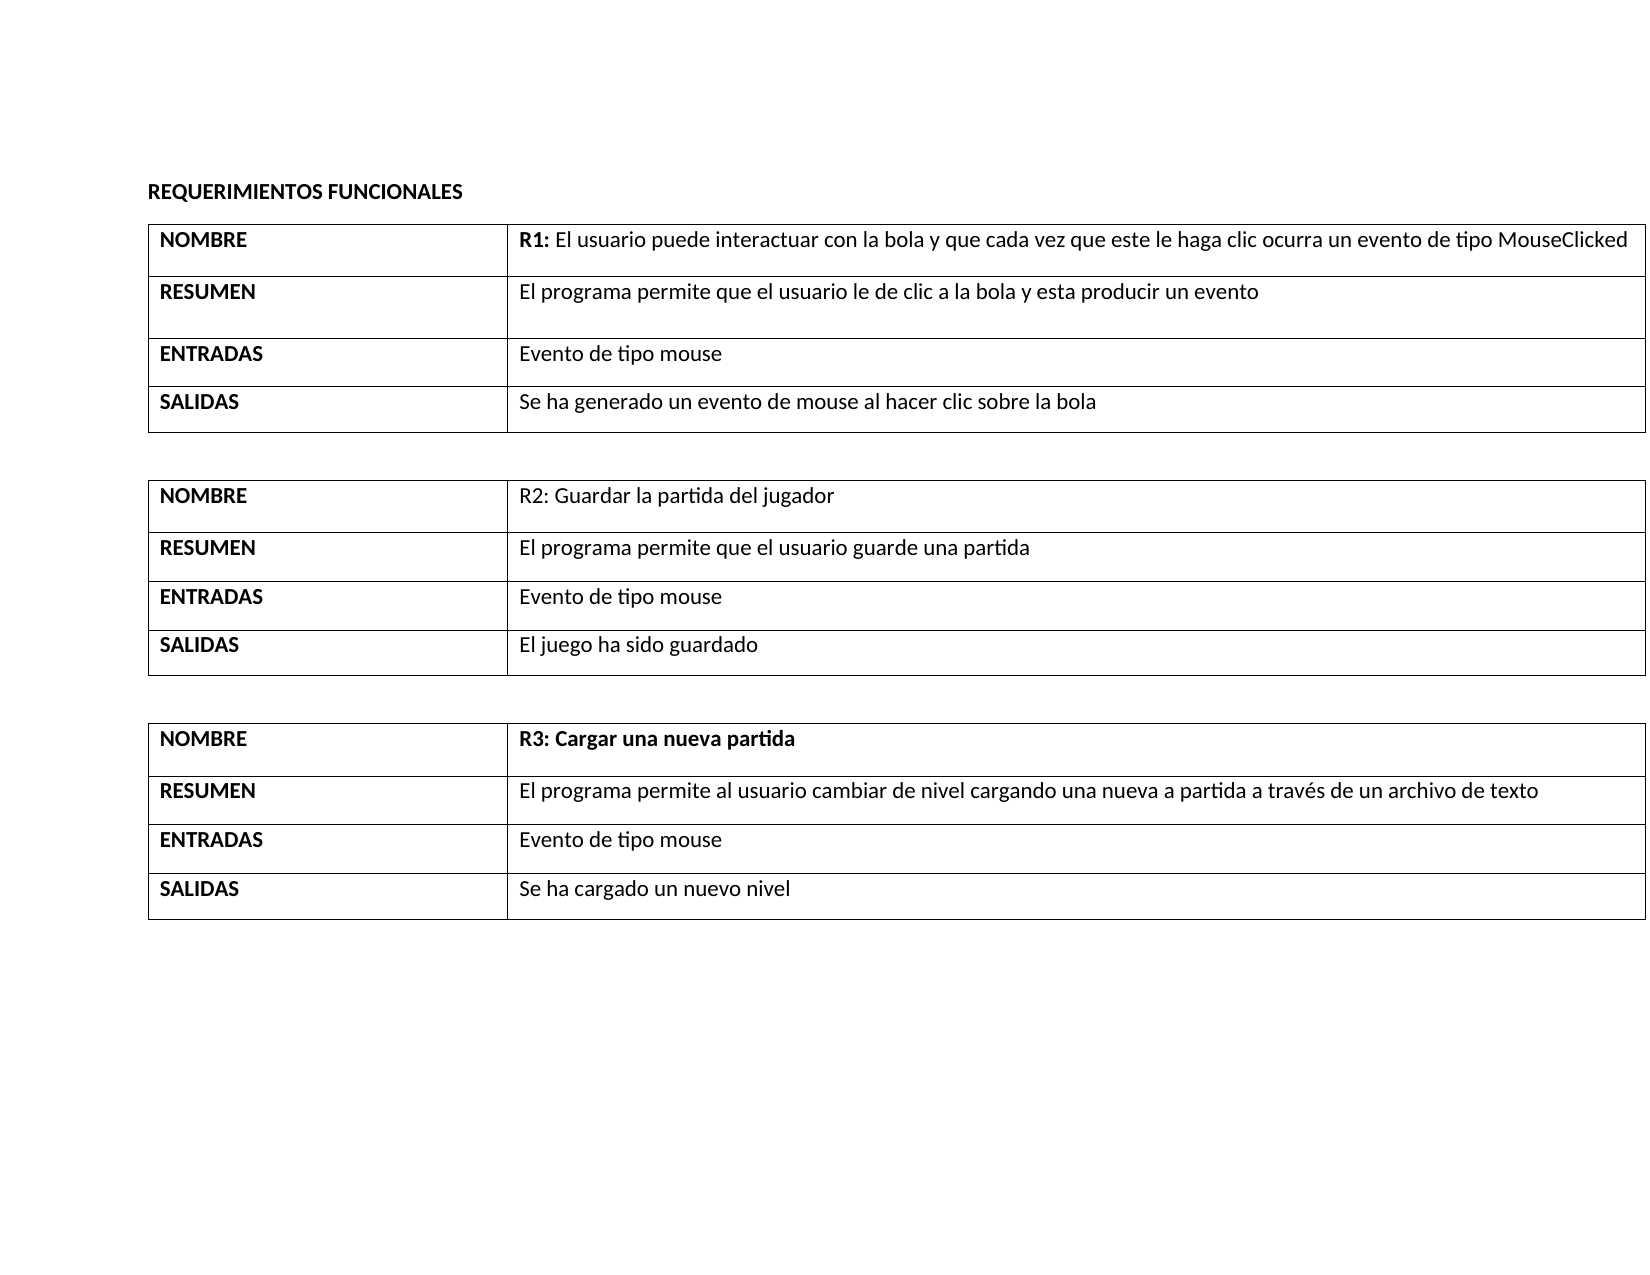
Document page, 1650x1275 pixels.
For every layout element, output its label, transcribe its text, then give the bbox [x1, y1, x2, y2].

table_header R3: Cargar una nueva partida [508, 724, 1645, 776]
table_cell SALIDAS [149, 631, 507, 675]
table_header R2: Guardar la partida del jugador [508, 481, 1645, 532]
table_cell SALIDAS [149, 874, 507, 919]
table_cell El programa permite al usuario cambiar de nivel cargando una nueva a partida a través de un archivo de texto [508, 777, 1645, 824]
table_cell Evento de tipo mouse [508, 825, 1645, 873]
table_cell RESUMEN [149, 533, 507, 581]
table_header NOMBRE [149, 481, 507, 532]
table_header NOMBRE [149, 724, 507, 776]
table_header R1: El usuario puede interactuar con la bola y que cada vez que este le haga clic ocurra un evento de tipo MouseClicked [508, 225, 1645, 276]
table_cell Se ha cargado un nuevo nivel [508, 874, 1645, 919]
table_cell Evento de tipo mouse [508, 582, 1645, 629]
table_header NOMBRE [149, 225, 507, 276]
table_cell El programa permite que el usuario le de clic a la bola y esta producir un evento [508, 277, 1645, 338]
table_cell El juego ha sido guardado [508, 631, 1645, 675]
table_cell SALIDAS [149, 387, 507, 432]
table_cell El programa permite que el usuario guarde una partida [508, 533, 1645, 581]
table_cell ENTRADAS [149, 582, 507, 629]
table_cell RESUMEN [149, 777, 507, 824]
table_cell Evento de tipo mouse [508, 339, 1645, 386]
table_cell ENTRADAS [149, 339, 507, 386]
table_cell Se ha generado un evento de mouse al hacer clic sobre la bola [508, 387, 1645, 432]
table_cell ENTRADAS [149, 825, 507, 873]
text REQUERIMIENTOS FUNCIONALES [148, 177, 1502, 205]
table_cell RESUMEN [149, 277, 507, 338]
